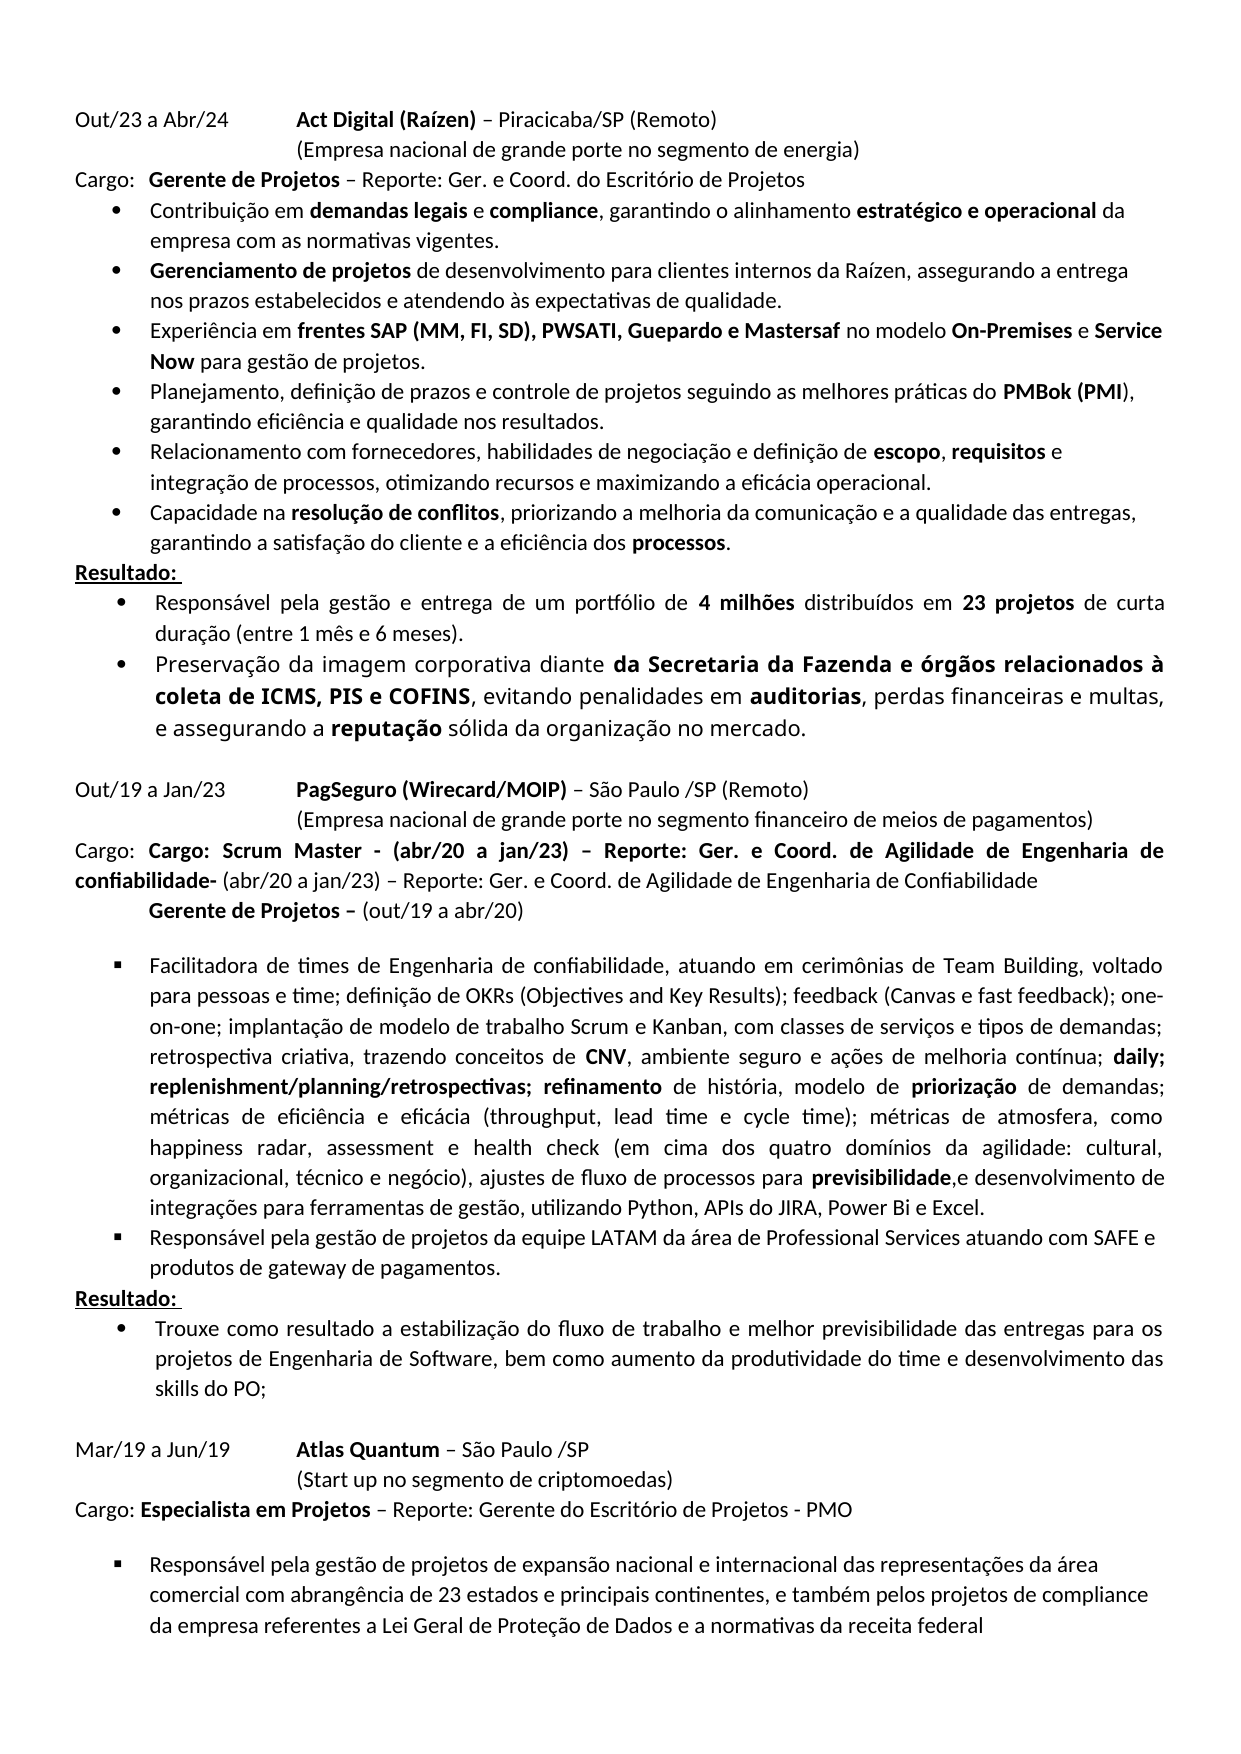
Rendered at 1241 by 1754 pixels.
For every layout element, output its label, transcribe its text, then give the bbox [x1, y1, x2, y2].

text (Start up no segmento de criptomoedas) [222, 1465, 1165, 1493]
list Responsável pela gestão de projetos da equipe LATAM da área de Professional Services atuando com SAFE e produtos de gateway de pagamentos. [112, 1223, 1165, 1282]
list Facilitadora de times de Engenharia de confiabilidade, atuando em cerimônias de Team Building, voltado para pessoas e time; definição de OKRs (Objectives and Key Results); feedback (Canvas e fast feedback); one-on-one; implantação de modelo de trabalho Scrum e Kanban, com classes de serviços e tipos de demandas; retrospectiva criativa, trazendo conceitos de CNV, ambiente seguro e ações de melhoria contínua; daily; replenishment/planning/retrospectivas; refinamento de história, modelo de priorização de demandas; métricas de eficiência e eficácia (throughput, lead time e cycle time); métricas de atmosfera, como happiness radar, assessment e health check (em cima dos quatro domínios da agilidade: cultural, organizacional, técnico e negócio), ajustes de fluxo de processos para previsibilidade,e desenvolvimento de integrações para ferramentas de gestão, utilizando Python, APIs do JIRA, Power Bi e Excel. [112, 951, 1165, 1221]
text Out/19 a Jan/23 PagSeguro (Wirecard/MOIP) – São Paulo /SP (Remoto) [75, 775, 1165, 803]
list Experiência em frentes SAP (MM, FI, SD), PWSATI, Guepardo e Mastersaf no modelo On-Premises e Service Now para gestão de projetos. [112, 317, 1165, 375]
list Responsável pela gestão e entrega de um portfólio de 4 milhões distribuídos em 23 projetos de curta duração (entre 1 mês e 6 meses). [117, 588, 1165, 647]
text (Empresa nacional de grande porte no segmento de energia) [222, 135, 1165, 163]
text Resultado: [75, 1284, 1165, 1312]
list Contribuição em demandas legais e compliance, garantindo o alinhamento estratégico e operacional da empresa com as normativas vigentes. [112, 196, 1165, 254]
text Gerente de Projetos – (out/19 a abr/20) [75, 896, 1165, 924]
text Out/23 a Abr/24 Act Digital (Raízen) – Piracicaba/SP (Remoto) [75, 105, 1165, 133]
list Trouxe como resultado a estabilização do fluxo de trabalho e melhor previsibilidade das entregas para os projetos de Engenharia de Software, bem como aumento da produtividade do time e desenvolvimento das skills do PO; [117, 1314, 1165, 1402]
text Cargo: Gerente de Projetos – Reporte: Ger. e Coord. do Escritório de Projetos [75, 166, 1165, 194]
list Gerenciamento de projetos de desenvolvimento para clientes internos da Raízen, assegurando a entrega nos prazos estabelecidos e atendendo às expectativas de qualidade. [112, 256, 1165, 314]
list Preservação da imagem corporativa diante da Secretaria da Fazenda e órgãos relacionados à coleta de ICMS, PIS e COFINS, evitando penalidades em auditorias, perdas financeiras e multas, e assegurando a reputação sólida da organização no mercado. [117, 649, 1165, 743]
text Mar/19 a Jun/19 Atlas Quantum – São Paulo /SP [75, 1435, 1165, 1463]
text Resultado: [75, 558, 1165, 586]
list Relacionamento com fornecedores, habilidades de negociação e definição de escopo, requisitos e integração de processos, otimizando recursos e maximizando a eficácia operacional. [112, 437, 1165, 496]
list Capacidade na resolução de conflitos, priorizando a melhoria da comunicação e a qualidade das entregas, garantindo a satisfação do cliente e a eficiência dos processos. [112, 498, 1165, 556]
text Cargo: Cargo: Scrum Master - (abr/20 a jan/23) – Reporte: Ger. e Coord. de Agilidade de Engenharia de confiabilidade- (abr/20 a jan/23) – Reporte: Ger. e Coord. de Agilidade de Engenharia de Confiabilidade [75, 836, 1165, 894]
list Planejamento, definição de prazos e controle de projetos seguindo as melhores práticas do PMBok (PMI), garantindo eficiência e qualidade nos resultados. [112, 377, 1165, 435]
text (Empresa nacional de grande porte no segmento financeiro de meios de pagamentos) [222, 806, 1165, 834]
list Responsável pela gestão de projetos de expansão nacional e internacional das representações da área comercial com abrangência de 23 estados e principais continentes, e também pelos projetos de compliance da empresa referentes a Lei Geral de Proteção de Dados e a normativas da receita federal [112, 1550, 1165, 1639]
text Cargo: Especialista em Projetos – Reporte: Gerente do Escritório de Projetos - PMO [75, 1495, 1165, 1523]
